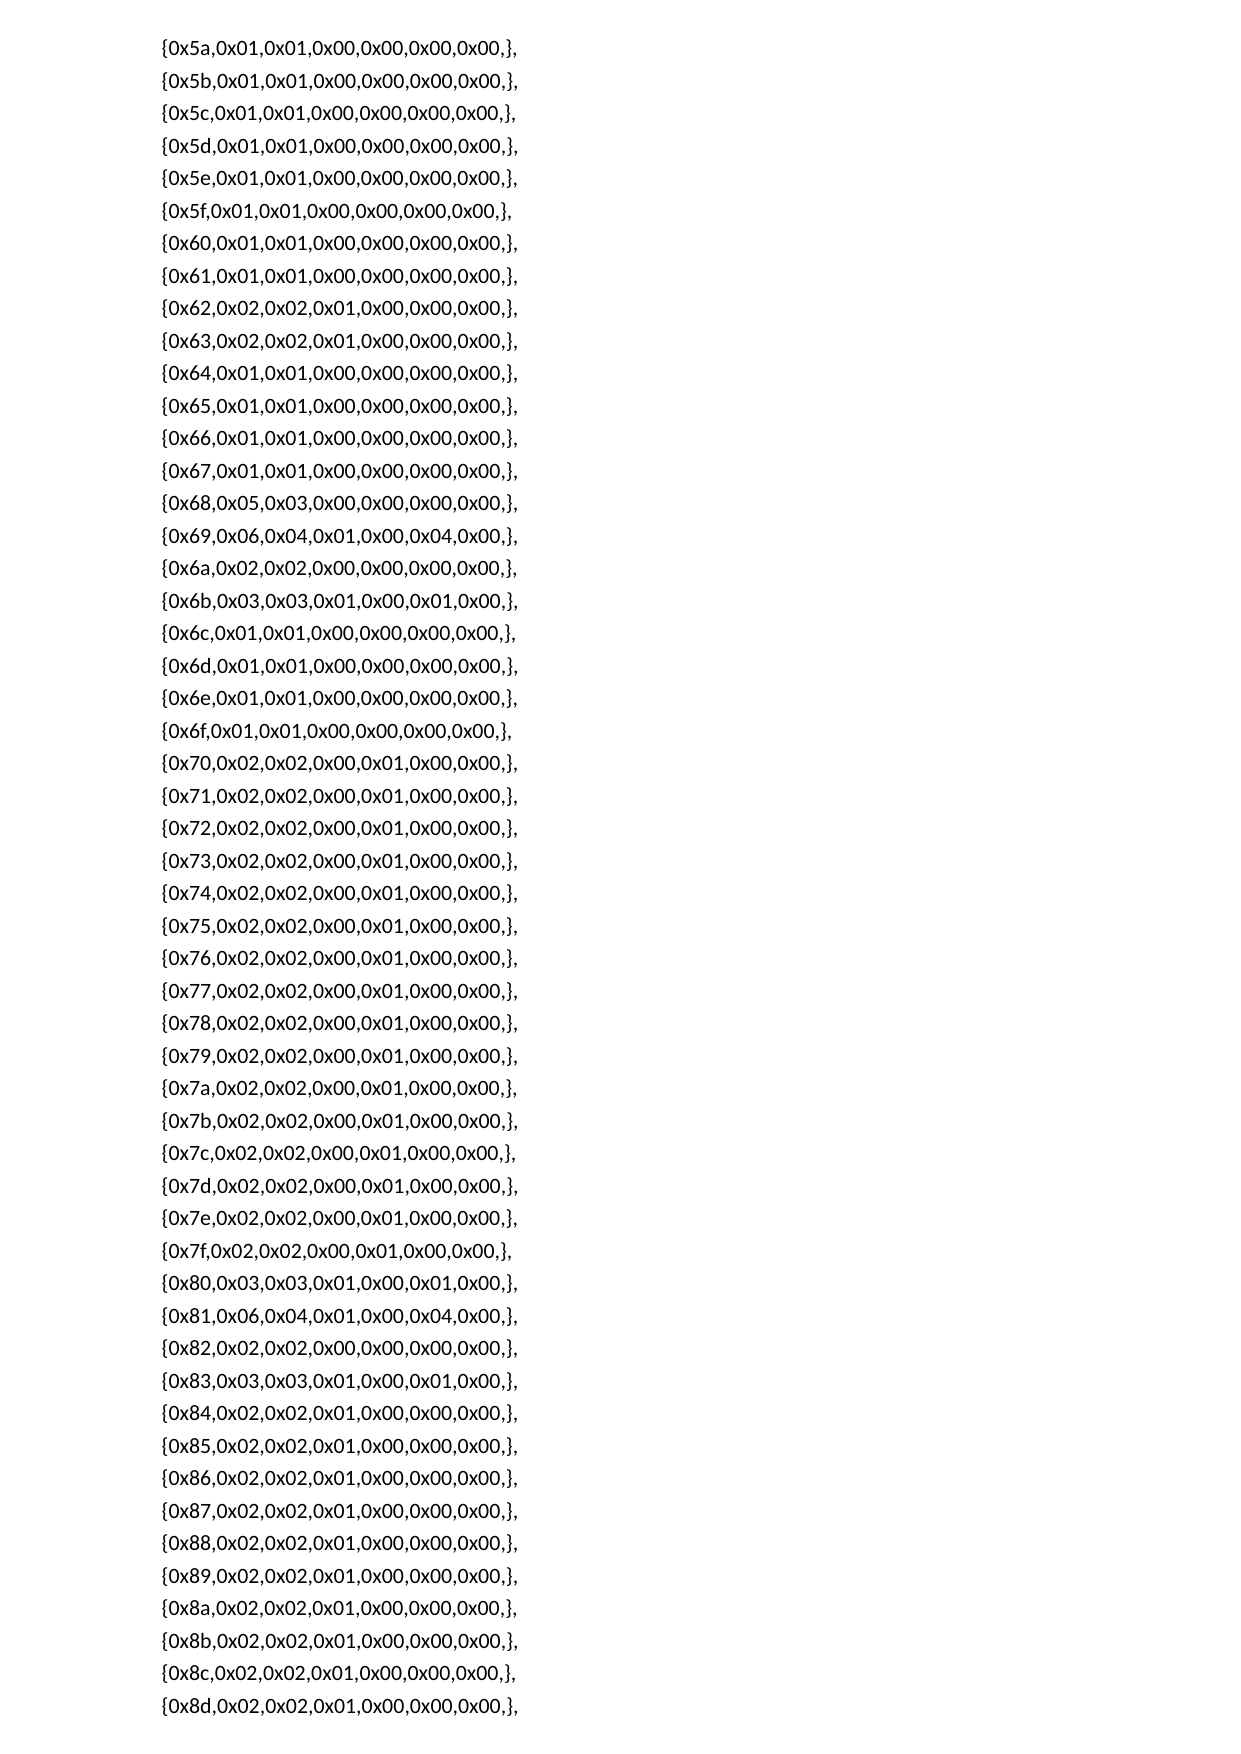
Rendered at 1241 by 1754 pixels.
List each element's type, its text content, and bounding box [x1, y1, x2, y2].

text {0x71,0x02,0x02,0x00,0x01,0x00,0x00,}, [74, 779, 1210, 812]
text {0x7a,0x02,0x02,0x00,0x01,0x00,0x00,}, [74, 1072, 1210, 1104]
text {0x83,0x03,0x03,0x01,0x00,0x01,0x00,}, [74, 1364, 1210, 1397]
text {0x6d,0x01,0x01,0x00,0x00,0x00,0x00,}, [74, 649, 1210, 682]
text {0x7d,0x02,0x02,0x00,0x01,0x00,0x00,}, [74, 1169, 1210, 1202]
text {0x62,0x02,0x02,0x01,0x00,0x00,0x00,}, [74, 292, 1210, 324]
text {0x8a,0x02,0x02,0x01,0x00,0x00,0x00,}, [74, 1592, 1210, 1624]
text {0x88,0x02,0x02,0x01,0x00,0x00,0x00,}, [74, 1527, 1210, 1559]
text {0x63,0x02,0x02,0x01,0x00,0x00,0x00,}, [74, 324, 1210, 357]
text {0x81,0x06,0x04,0x01,0x00,0x04,0x00,}, [74, 1299, 1210, 1332]
text {0x84,0x02,0x02,0x01,0x00,0x00,0x00,}, [74, 1397, 1210, 1429]
text {0x6b,0x03,0x03,0x01,0x00,0x01,0x00,}, [74, 584, 1210, 617]
text {0x87,0x02,0x02,0x01,0x00,0x00,0x00,}, [74, 1494, 1210, 1527]
text {0x6f,0x01,0x01,0x00,0x00,0x00,0x00,}, [74, 714, 1210, 747]
text {0x79,0x02,0x02,0x00,0x01,0x00,0x00,}, [74, 1039, 1210, 1072]
text {0x89,0x02,0x02,0x01,0x00,0x00,0x00,}, [74, 1559, 1210, 1592]
text {0x68,0x05,0x03,0x00,0x00,0x00,0x00,}, [74, 487, 1210, 519]
text {0x6c,0x01,0x01,0x00,0x00,0x00,0x00,}, [74, 617, 1210, 649]
text {0x67,0x01,0x01,0x00,0x00,0x00,0x00,}, [74, 454, 1210, 487]
text {0x73,0x02,0x02,0x00,0x01,0x00,0x00,}, [74, 844, 1210, 877]
text {0x75,0x02,0x02,0x00,0x01,0x00,0x00,}, [74, 909, 1210, 942]
text {0x66,0x01,0x01,0x00,0x00,0x00,0x00,}, [74, 422, 1210, 454]
text {0x61,0x01,0x01,0x00,0x00,0x00,0x00,}, [74, 259, 1210, 292]
text {0x74,0x02,0x02,0x00,0x01,0x00,0x00,}, [74, 877, 1210, 909]
text {0x6e,0x01,0x01,0x00,0x00,0x00,0x00,}, [74, 682, 1210, 714]
text {0x5e,0x01,0x01,0x00,0x00,0x00,0x00,}, [74, 162, 1210, 194]
text {0x7f,0x02,0x02,0x00,0x01,0x00,0x00,}, [74, 1234, 1210, 1267]
text {0x82,0x02,0x02,0x00,0x00,0x00,0x00,}, [74, 1332, 1210, 1364]
text {0x5b,0x01,0x01,0x00,0x00,0x00,0x00,}, [74, 64, 1210, 97]
text {0x65,0x01,0x01,0x00,0x00,0x00,0x00,}, [74, 389, 1210, 422]
text {0x64,0x01,0x01,0x00,0x00,0x00,0x00,}, [74, 357, 1210, 389]
text {0x8c,0x02,0x02,0x01,0x00,0x00,0x00,}, [74, 1657, 1210, 1689]
text {0x5a,0x01,0x01,0x00,0x00,0x00,0x00,}, [74, 32, 1210, 64]
text {0x60,0x01,0x01,0x00,0x00,0x00,0x00,}, [74, 227, 1210, 259]
text {0x7e,0x02,0x02,0x00,0x01,0x00,0x00,}, [74, 1202, 1210, 1234]
text {0x72,0x02,0x02,0x00,0x01,0x00,0x00,}, [74, 812, 1210, 844]
text {0x78,0x02,0x02,0x00,0x01,0x00,0x00,}, [74, 1007, 1210, 1039]
text {0x8d,0x02,0x02,0x01,0x00,0x00,0x00,}, [74, 1689, 1210, 1722]
text {0x70,0x02,0x02,0x00,0x01,0x00,0x00,}, [74, 747, 1210, 779]
text {0x5f,0x01,0x01,0x00,0x00,0x00,0x00,}, [74, 194, 1210, 227]
text {0x77,0x02,0x02,0x00,0x01,0x00,0x00,}, [74, 974, 1210, 1007]
text {0x76,0x02,0x02,0x00,0x01,0x00,0x00,}, [74, 942, 1210, 974]
text {0x80,0x03,0x03,0x01,0x00,0x01,0x00,}, [74, 1267, 1210, 1299]
text {0x69,0x06,0x04,0x01,0x00,0x04,0x00,}, [74, 519, 1210, 552]
text {0x8b,0x02,0x02,0x01,0x00,0x00,0x00,}, [74, 1624, 1210, 1657]
text {0x7c,0x02,0x02,0x00,0x01,0x00,0x00,}, [74, 1137, 1210, 1169]
text {0x5d,0x01,0x01,0x00,0x00,0x00,0x00,}, [74, 129, 1210, 162]
text {0x85,0x02,0x02,0x01,0x00,0x00,0x00,}, [74, 1429, 1210, 1462]
text {0x5c,0x01,0x01,0x00,0x00,0x00,0x00,}, [74, 97, 1210, 129]
text {0x7b,0x02,0x02,0x00,0x01,0x00,0x00,}, [74, 1104, 1210, 1137]
text {0x86,0x02,0x02,0x01,0x00,0x00,0x00,}, [74, 1462, 1210, 1494]
text {0x6a,0x02,0x02,0x00,0x00,0x00,0x00,}, [74, 552, 1210, 584]
